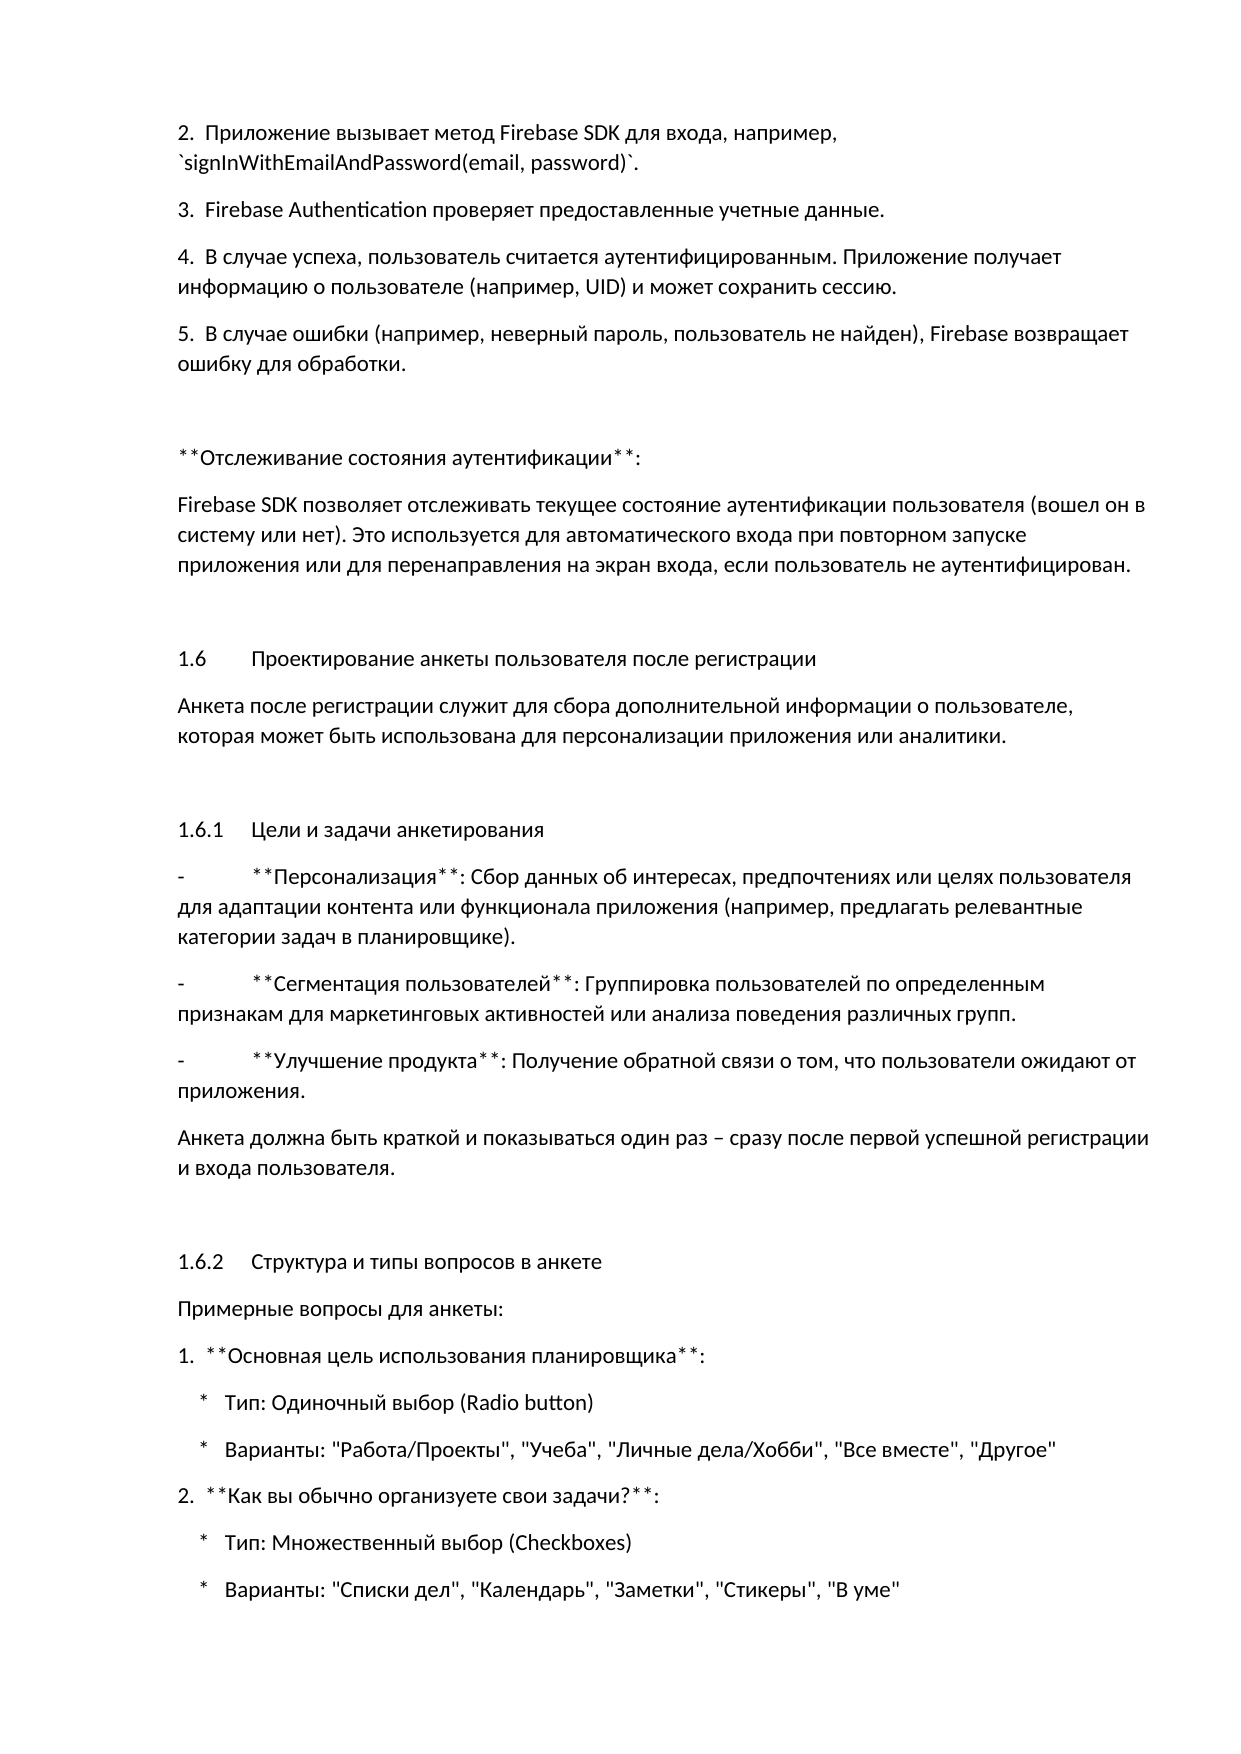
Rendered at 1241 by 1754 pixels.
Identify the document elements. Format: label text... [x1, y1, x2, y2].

text * Тип: Множественный выбор (Checkboxes) [177, 1528, 1152, 1557]
text 1.6.1 Цели и задачи анкетирования [177, 815, 1152, 843]
text 5. В случае ошибки (например, неверный пароль, пользователь не найден), Firebase возвращает ошибку для обработки. [177, 319, 1152, 377]
text - **Сегментация пользователей**: Группировка пользователей по определенным признакам для маркетинговых активностей или анализа поведения различных групп. [177, 969, 1152, 1027]
text Анкета должна быть краткой и показываться один раз – сразу после первой успешной регистрации и входа пользователя. [177, 1123, 1152, 1182]
text * Тип: Одиночный выбор (Radio button) [177, 1388, 1152, 1416]
text 3. Firebase Authentication проверяет предоставленные учетные данные. [177, 195, 1152, 223]
text **Отслеживание состояния аутентификации**: [177, 443, 1152, 471]
text 1.6 Проектирование анкеты пользователя после регистрации [177, 644, 1152, 672]
text 2. **Как вы обычно организуете свои задачи?**: [177, 1482, 1152, 1510]
text Примерные вопросы для анкеты: [177, 1294, 1152, 1322]
text 4. В случае успеха, пользователь считается аутентифицированным. Приложение получает информацию о пользователе (например, UID) и может сохранить сессию. [177, 242, 1152, 300]
text Firebase SDK позволяет отслеживать текущее состояние аутентификации пользователя (вошел он в систему или нет). Это используется для автоматического входа при повторном запуске приложения или для перенаправления на экран входа, если пользователь не аутентифицирован. [177, 490, 1152, 578]
text 2. Приложение вызывает метод Firebase SDK для входа, например, `signInWithEmailAndPassword(email, password)`. [177, 118, 1152, 176]
text * Варианты: "Списки дел", "Календарь", "Заметки", "Стикеры", "В уме" [177, 1575, 1152, 1603]
text 1. **Основная цель использования планировщика**: [177, 1341, 1152, 1369]
text - **Улучшение продукта**: Получение обратной связи о том, что пользователи ожидают от приложения. [177, 1046, 1152, 1104]
text Анкета после регистрации служит для сбора дополнительной информации о пользователе, которая может быть использована для персонализации приложения или аналитики. [177, 691, 1152, 749]
text 1.6.2 Структура и типы вопросов в анкете [177, 1247, 1152, 1275]
text - **Персонализация**: Сбор данных об интересах, предпочтениях или целях пользователя для адаптации контента или функционала приложения (например, предлагать релевантные категории задач в планировщике). [177, 862, 1152, 950]
text * Варианты: "Работа/Проекты", "Учеба", "Личные дела/Хобби", "Все вместе", "Другое" [177, 1435, 1152, 1463]
